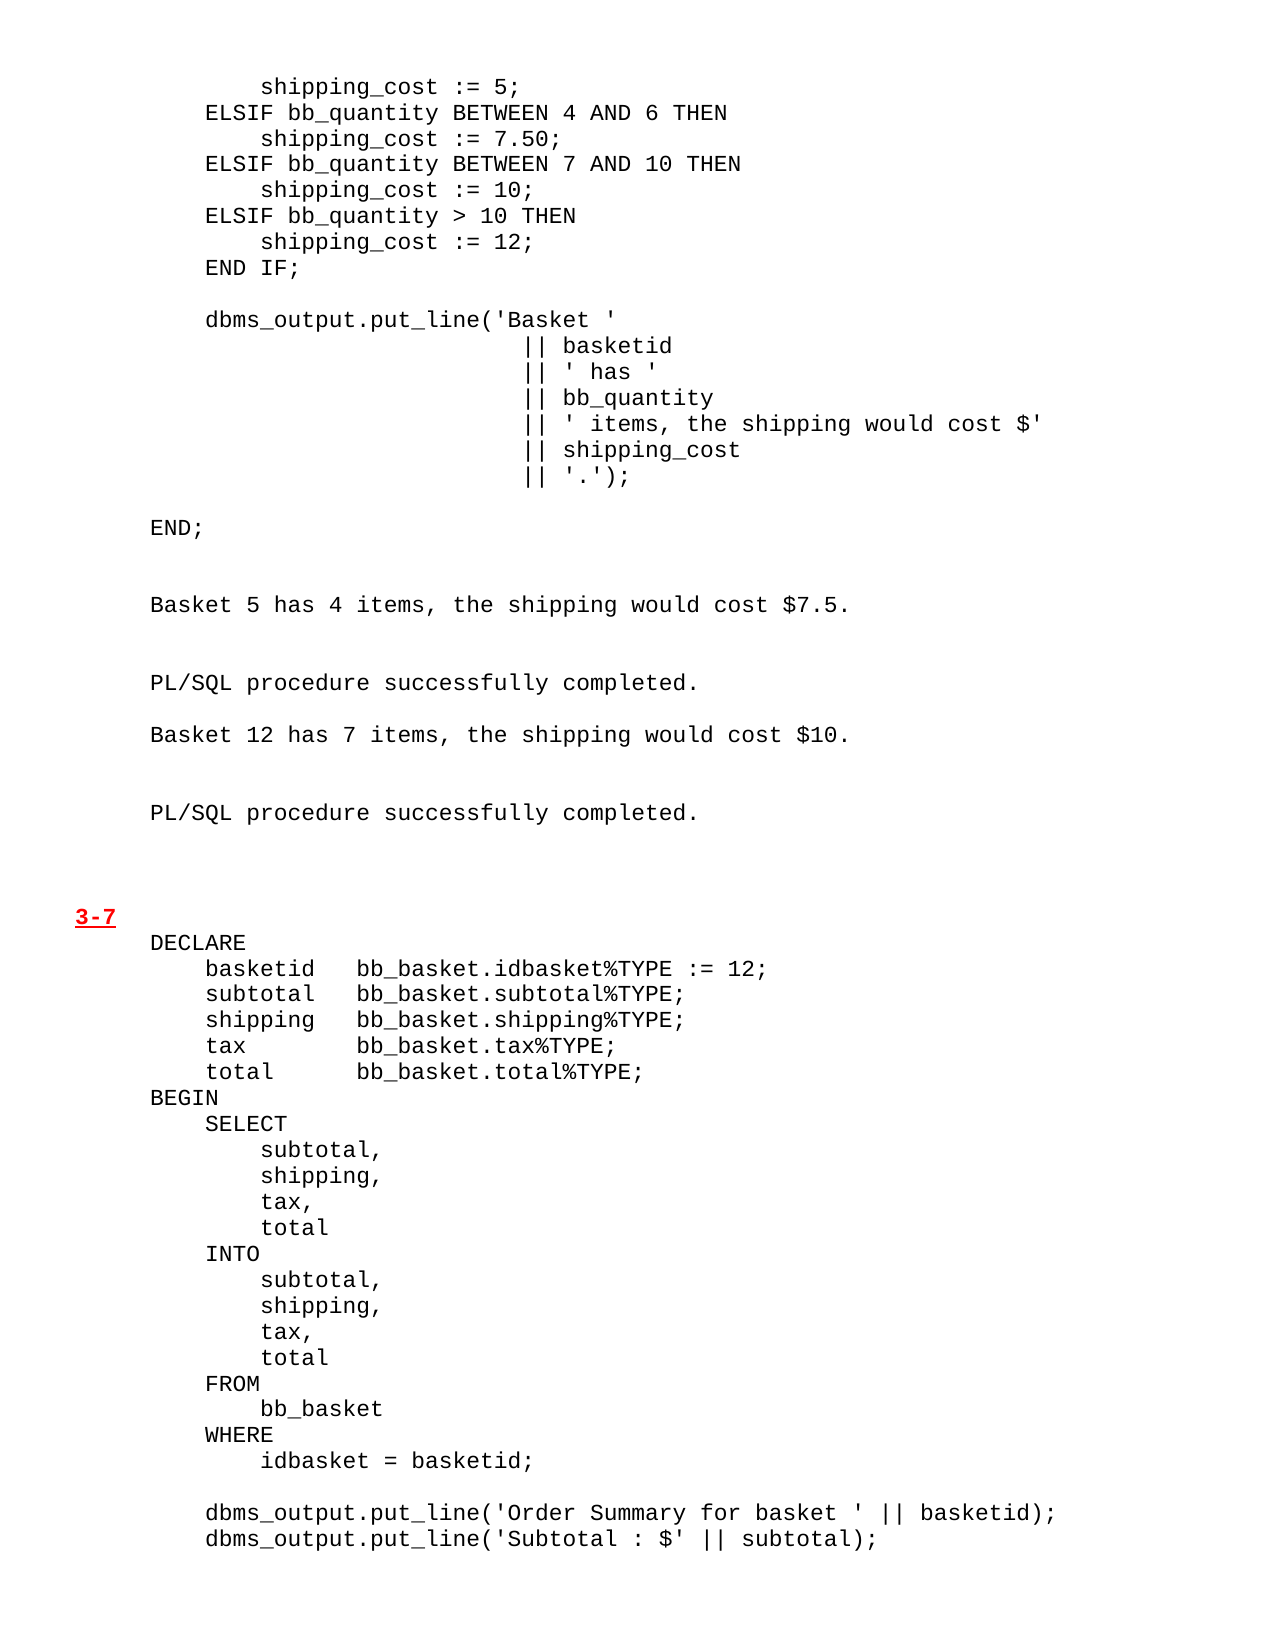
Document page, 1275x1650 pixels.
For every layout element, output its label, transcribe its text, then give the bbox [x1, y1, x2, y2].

text || bb_quantity [150, 386, 1200, 412]
text || ' items, the shipping would cost $' [150, 412, 1200, 438]
text subtotal, [150, 1268, 1200, 1294]
text Basket 12 has 7 items, the shipping would cost $10. [150, 723, 1200, 749]
text || shipping_cost [150, 438, 1200, 464]
text subtotal bb_basket.subtotal%TYPE; [150, 983, 1200, 1009]
text DECLARE [150, 931, 1200, 957]
text ELSIF bb_quantity BETWEEN 7 AND 10 THEN [150, 153, 1200, 179]
text SELECT [150, 1112, 1200, 1138]
text total [150, 1216, 1200, 1242]
text total bb_basket.total%TYPE; [150, 1061, 1200, 1087]
text shipping_cost := 10; [150, 179, 1200, 205]
text PL/SQL procedure successfully completed. [150, 672, 1200, 697]
text PL/SQL procedure successfully completed. [150, 801, 1200, 827]
text subtotal, [150, 1138, 1200, 1164]
text INTO [150, 1242, 1200, 1268]
text FROM [150, 1372, 1200, 1398]
text shipping_cost := 5; [150, 75, 1200, 101]
text tax bb_basket.tax%TYPE; [150, 1035, 1200, 1061]
text WHERE [150, 1424, 1200, 1450]
text tax, [150, 1190, 1200, 1216]
text END IF; [150, 257, 1200, 282]
text ELSIF bb_quantity > 10 THEN [150, 205, 1200, 231]
text Basket 5 has 4 items, the shipping would cost $7.5. [150, 594, 1200, 620]
text END; [150, 516, 1200, 542]
text dbms_output.put_line('Order Summary for basket ' || basketid); [150, 1502, 1200, 1527]
text ELSIF bb_quantity BETWEEN 4 AND 6 THEN [150, 101, 1200, 127]
text basketid bb_basket.idbasket%TYPE := 12; [150, 957, 1200, 983]
text shipping_cost := 7.50; [150, 127, 1200, 153]
text shipping bb_basket.shipping%TYPE; [150, 1009, 1200, 1035]
text tax, [150, 1320, 1200, 1346]
text shipping, [150, 1164, 1200, 1190]
text bb_basket [150, 1398, 1200, 1424]
text dbms_output.put_line('Basket ' [150, 308, 1200, 334]
text dbms_output.put_line('Subtotal : $' || subtotal); [150, 1527, 1200, 1553]
text shipping, [150, 1294, 1200, 1320]
text shipping_cost := 12; [150, 231, 1200, 257]
text BEGIN [150, 1087, 1200, 1112]
text || '.'); [150, 464, 1200, 490]
text || ' has ' [150, 360, 1200, 386]
text total [150, 1346, 1200, 1372]
text idbasket = basketid; [150, 1450, 1200, 1476]
text 3-7 [75, 905, 1200, 931]
text || basketid [150, 334, 1200, 360]
